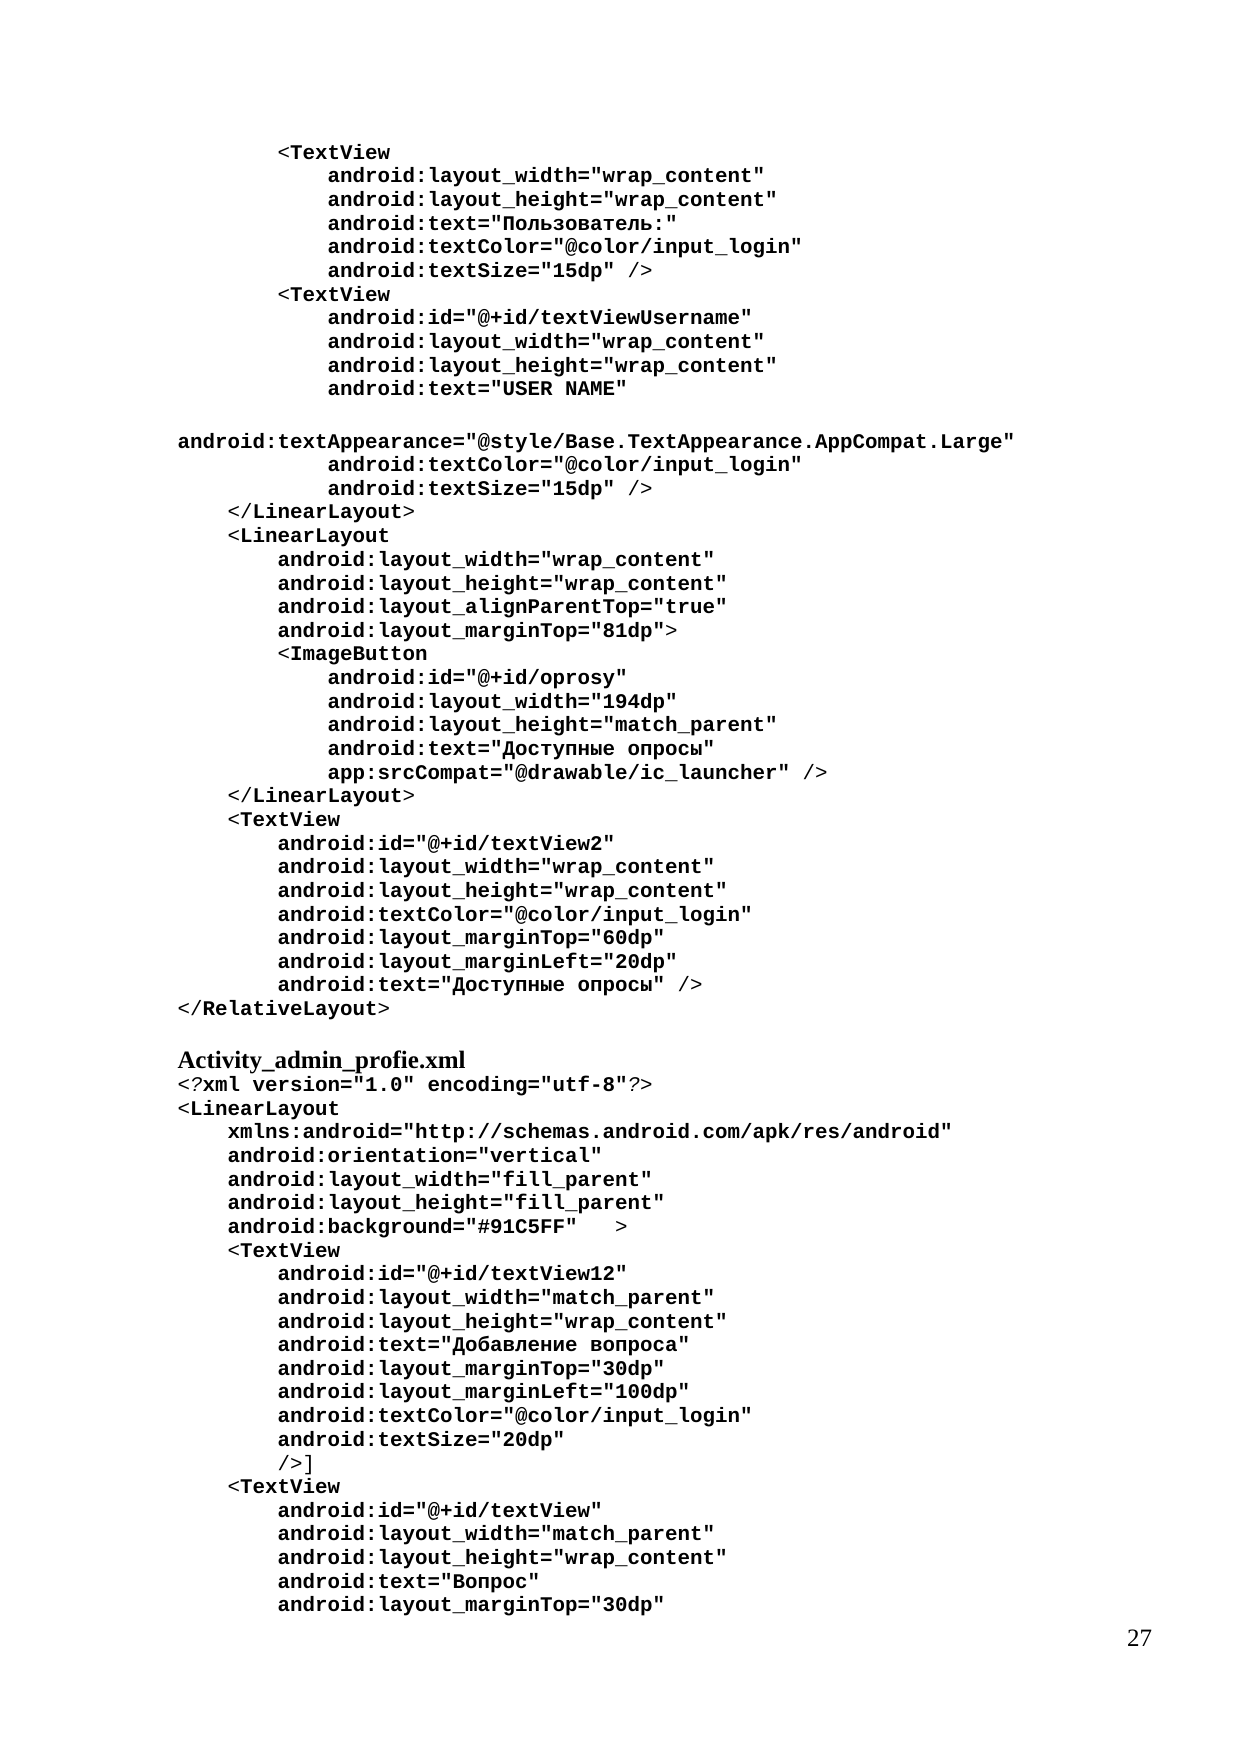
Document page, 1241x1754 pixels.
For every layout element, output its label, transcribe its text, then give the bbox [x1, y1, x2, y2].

text Activity_admin_profie.xml [177, 1045, 1152, 1074]
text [177, 1074, 1152, 1618]
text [177, 118, 1152, 1022]
